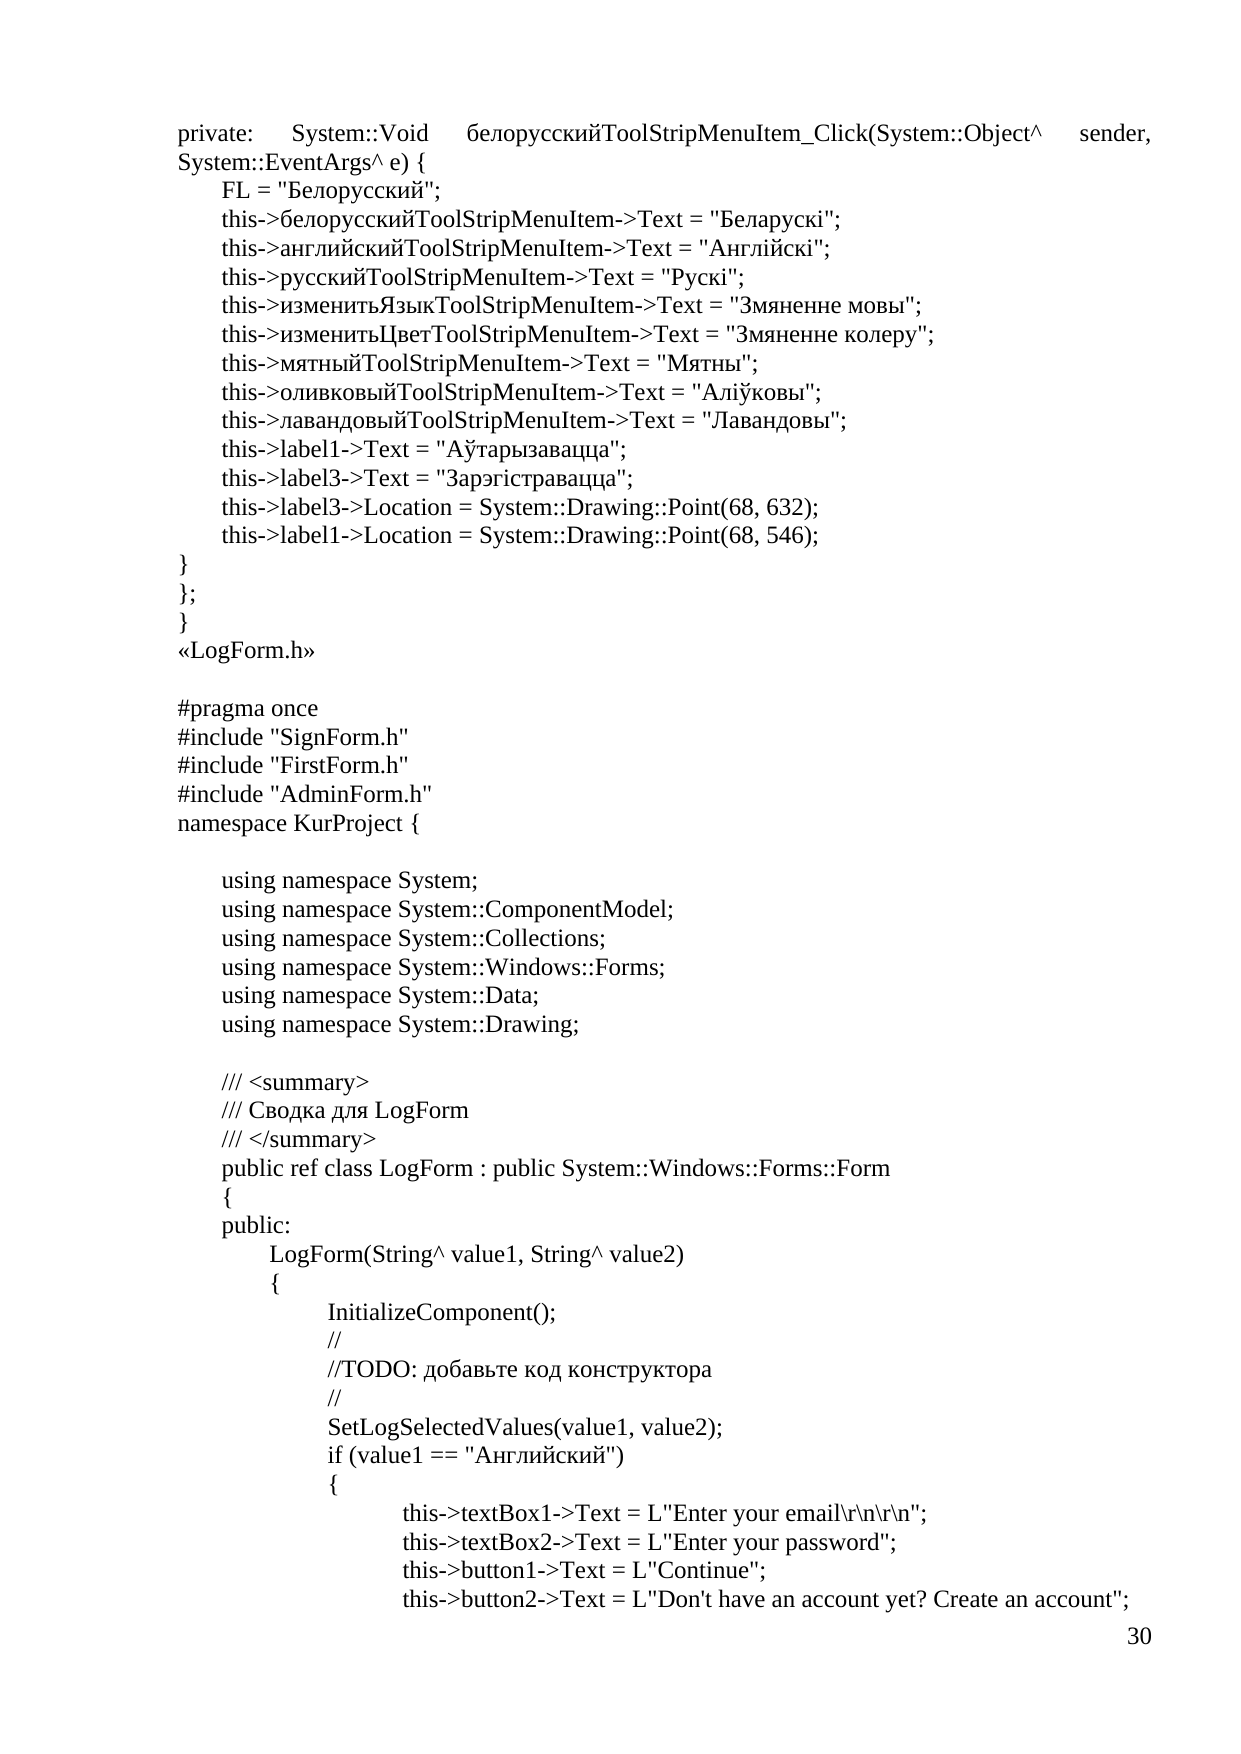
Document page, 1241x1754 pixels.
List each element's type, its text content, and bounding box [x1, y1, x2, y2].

text { [177, 1469, 1152, 1498]
text this->оливковыйToolStripMenuItem->Text = "Аліўковы"; [177, 377, 1152, 406]
text //TODO: добавьте код конструктора [177, 1354, 1152, 1383]
text private: System::Void белорусскийToolStripMenuItem_Click(System::Object^ sender, System::EventArgs^ e) { [177, 118, 1152, 176]
text this->изменитьЦветToolStripMenuItem->Text = "Змяненне колеру"; [177, 319, 1152, 348]
text this->русскийToolStripMenuItem->Text = "Рускі"; [177, 262, 1152, 291]
text public: [177, 1211, 1152, 1239]
text «LogForm.h» [177, 636, 1152, 664]
text this->изменитьЯзыкToolStripMenuItem->Text = "Змяненне мовы"; [177, 291, 1152, 319]
text this->button1->Text = L"Continue"; [177, 1556, 1152, 1584]
text LogForm(String^ value1, String^ value2) [177, 1239, 1152, 1268]
text InitializeComponent(); [177, 1297, 1152, 1326]
text using namespace System::ComponentModel; [177, 894, 1152, 923]
text SetLogSelectedValues(value1, value2); [177, 1412, 1152, 1441]
text this->label3->Location = System::Drawing::Point(68, 632); [177, 492, 1152, 521]
text this->английскийToolStripMenuItem->Text = "Англійскi"; [177, 233, 1152, 262]
text this->label3->Text = "Зарэгістравацца"; [177, 463, 1152, 492]
text this->textBox1->Text = L"Enter your email\r\n\r\n"; [177, 1498, 1152, 1527]
text this->label1->Location = System::Drawing::Point(68, 546); [177, 521, 1152, 549]
text FL = "Белорусский"; [177, 176, 1152, 204]
text } [177, 607, 1152, 636]
text #pragma once [177, 693, 1152, 722]
text { [177, 1182, 1152, 1211]
text using namespace System::Data; [177, 981, 1152, 1009]
text #include "AdminForm.h" [177, 779, 1152, 808]
text using namespace System::Windows::Forms; [177, 952, 1152, 981]
text // [177, 1383, 1152, 1412]
text this->button2->Text = L"Don't have an account yet? Create an account"; [177, 1584, 1152, 1613]
text this->мятныйToolStripMenuItem->Text = "Мятны"; [177, 348, 1152, 377]
text /// Сводка для LogForm [177, 1096, 1152, 1124]
text }; [177, 578, 1152, 607]
text this->textBox2->Text = L"Enter your password"; [177, 1527, 1152, 1556]
text this->белорусскийToolStripMenuItem->Text = "Беларускі"; [177, 204, 1152, 233]
text using namespace System::Collections; [177, 923, 1152, 952]
text #include "SignForm.h" [177, 722, 1152, 751]
text #include "FirstForm.h" [177, 751, 1152, 779]
text if (value1 == "Английский") [177, 1441, 1152, 1469]
text using namespace System::Drawing; [177, 1009, 1152, 1038]
text this->лавандовыйToolStripMenuItem->Text = "Лавандовы"; [177, 406, 1152, 434]
text namespace KurProject { [177, 808, 1152, 837]
text } [177, 549, 1152, 578]
text /// </summary> [177, 1124, 1152, 1153]
text this->label1->Text = "Аўтарызавацца"; [177, 434, 1152, 463]
text /// <summary> [177, 1067, 1152, 1096]
text { [177, 1268, 1152, 1297]
text using namespace System; [177, 866, 1152, 894]
text public ref class LogForm : public System::Windows::Forms::Form [177, 1153, 1152, 1182]
text // [177, 1326, 1152, 1354]
